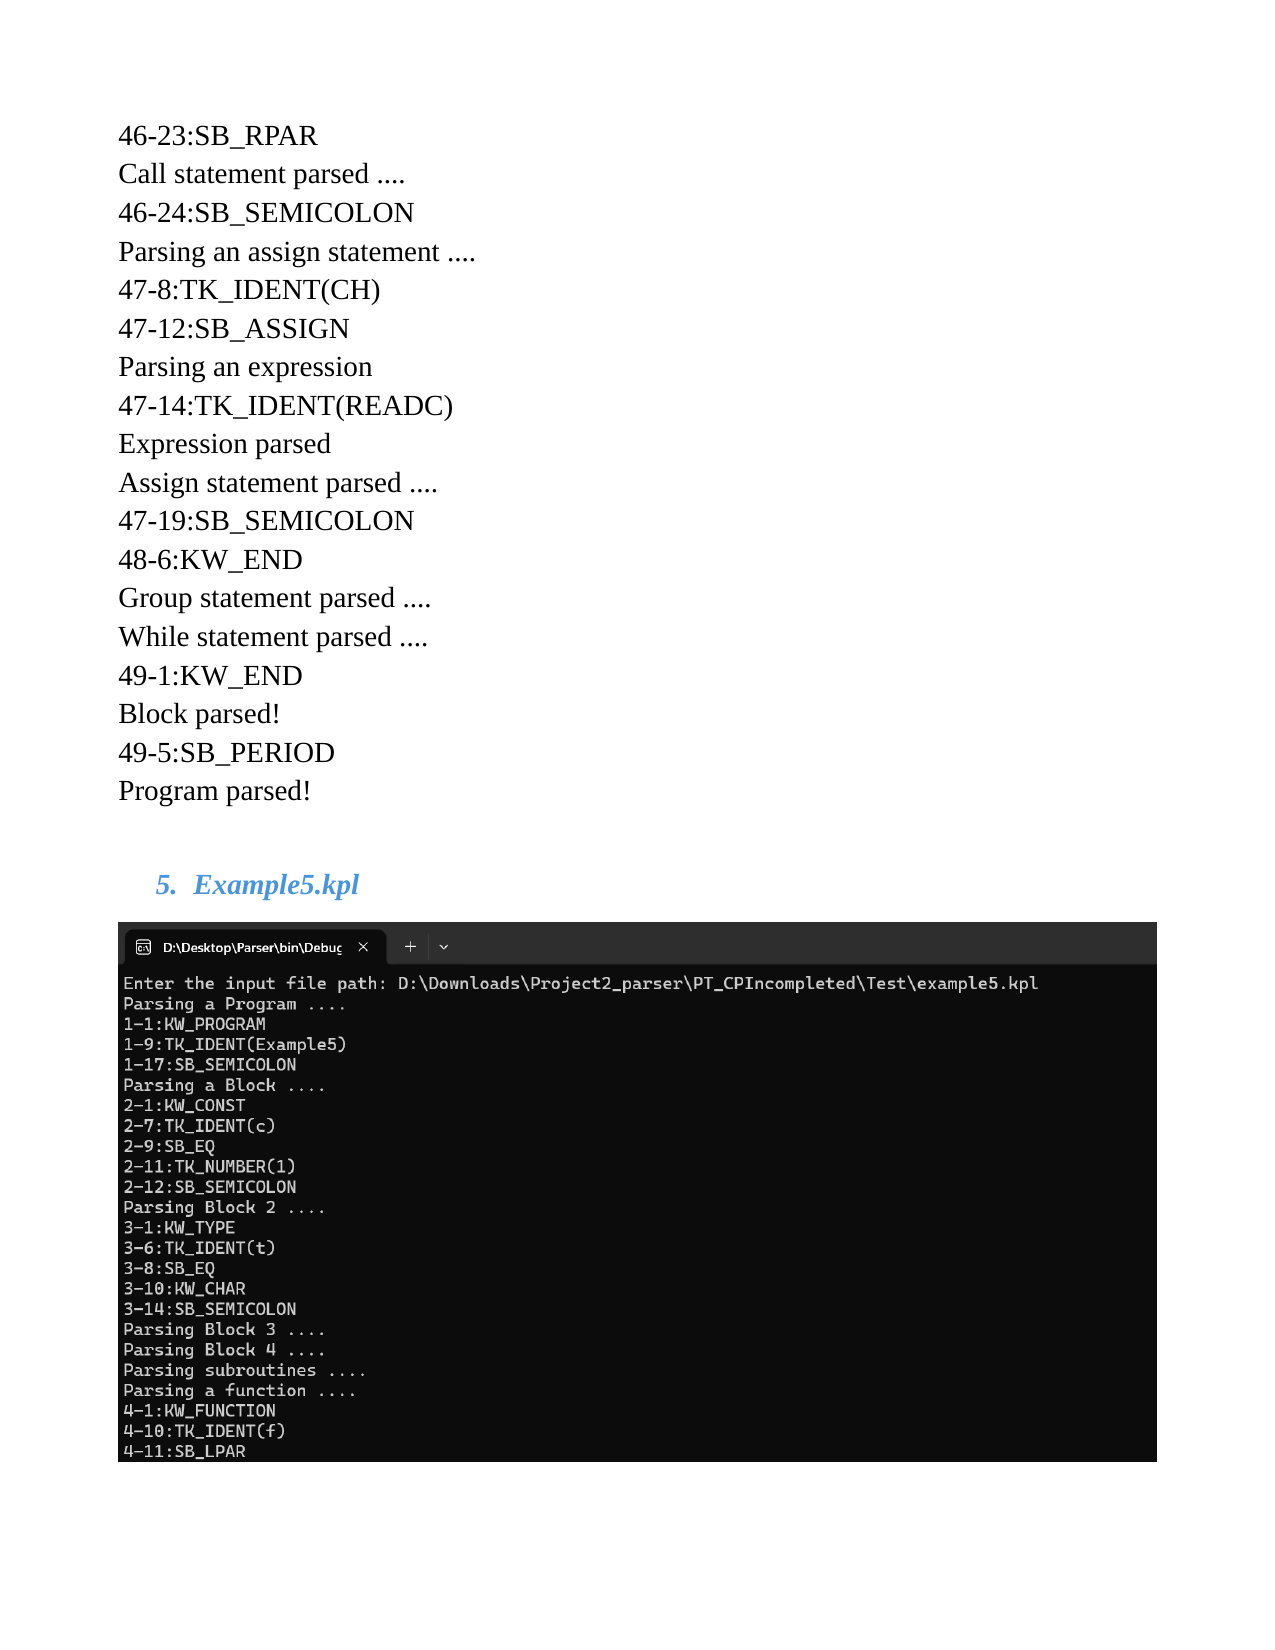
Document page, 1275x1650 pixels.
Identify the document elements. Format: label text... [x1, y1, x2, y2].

text Group statement parsed .... [118, 581, 1157, 614]
text 48-6:KW_END [118, 542, 1157, 576]
text 49-5:SB_PERIOD [118, 735, 1157, 768]
text Assign statement parsed .... [118, 465, 1157, 498]
text Call statement parsed .... [118, 157, 1157, 190]
text Parsing an assign statement .... [118, 234, 1157, 267]
text Block parsed! [118, 696, 1157, 730]
text Expression parsed [118, 426, 1157, 460]
text 49-1:KW_END [118, 658, 1157, 691]
text While statement parsed .... [118, 619, 1157, 653]
text 46-24:SB_SEMICOLON [118, 195, 1157, 229]
text 47-12:SB_ASSIGN [118, 311, 1157, 344]
text Parsing an expression [118, 349, 1157, 383]
text 47-14:TK_IDENT(READC) [118, 388, 1157, 421]
text Program parsed! [118, 773, 1157, 807]
text 47-8:TK_IDENT(CH) [118, 272, 1157, 306]
text 46-23:SB_RPAR [118, 118, 1157, 152]
picture [118, 922, 1157, 1462]
text 47-19:SB_SEMICOLON [118, 503, 1157, 537]
list Example5.kpl [156, 867, 1157, 901]
